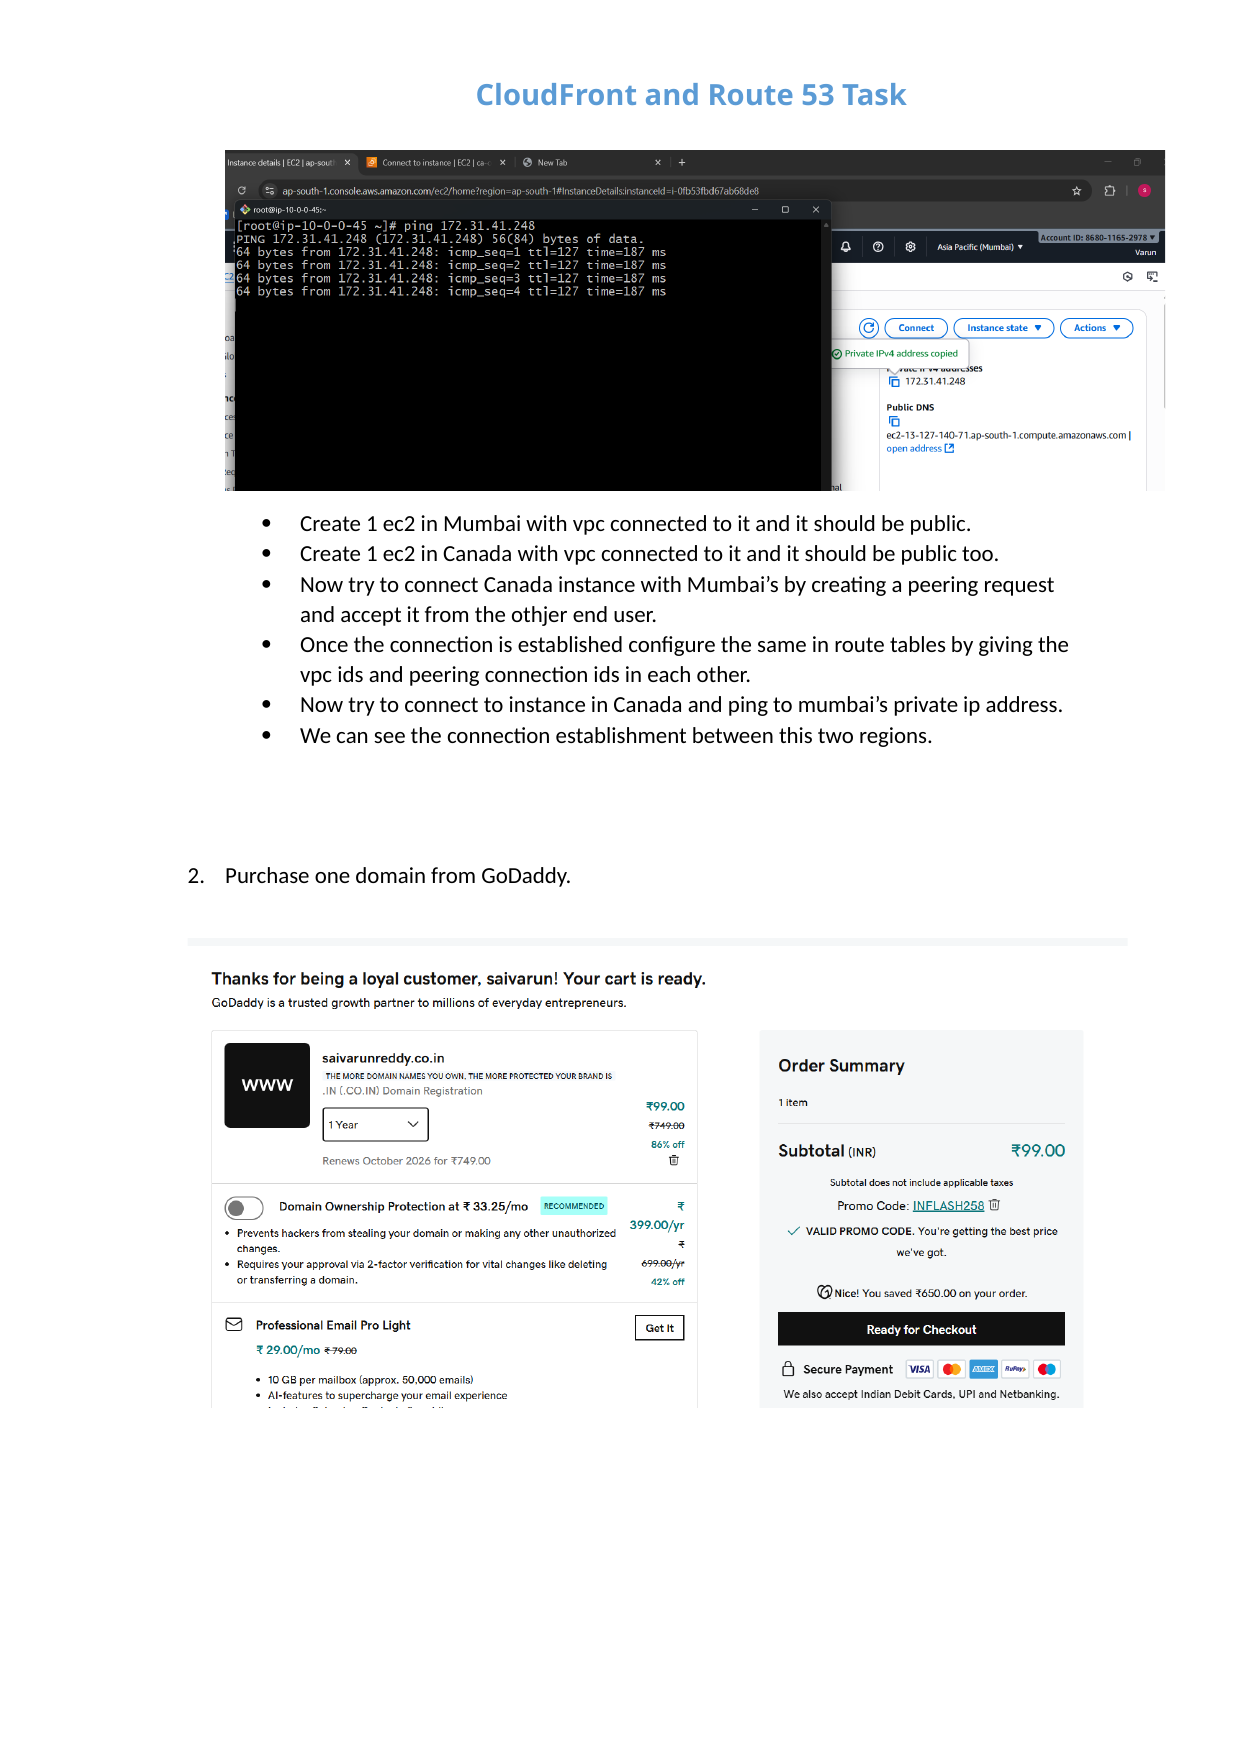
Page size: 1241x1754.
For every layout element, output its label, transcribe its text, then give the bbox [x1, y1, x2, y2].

list Now try to connect to instance in Canada and ping to mumbai’s private ip address. [262, 691, 1090, 719]
list Purchase one domain from GoDaddy. [187, 861, 1090, 889]
list Once the connection is established configure the same in route tables by giving the vpc ids and peering connection ids in each other. [262, 630, 1090, 688]
picture [225, 150, 1166, 491]
list We can see the connection establishment between this two regions. [262, 721, 1090, 749]
list Create 1 ec2 in Mumbai with vpc connected to it and it should be public. [262, 509, 1090, 537]
list Now try to connect Canada instance with Mumbai’s by creating a peering request and accept it from the othjer end user. [262, 570, 1090, 628]
picture [187, 938, 1128, 1408]
list Create 1 ec2 in Canada with vpc connected to it and it should be public too. [262, 539, 1090, 568]
